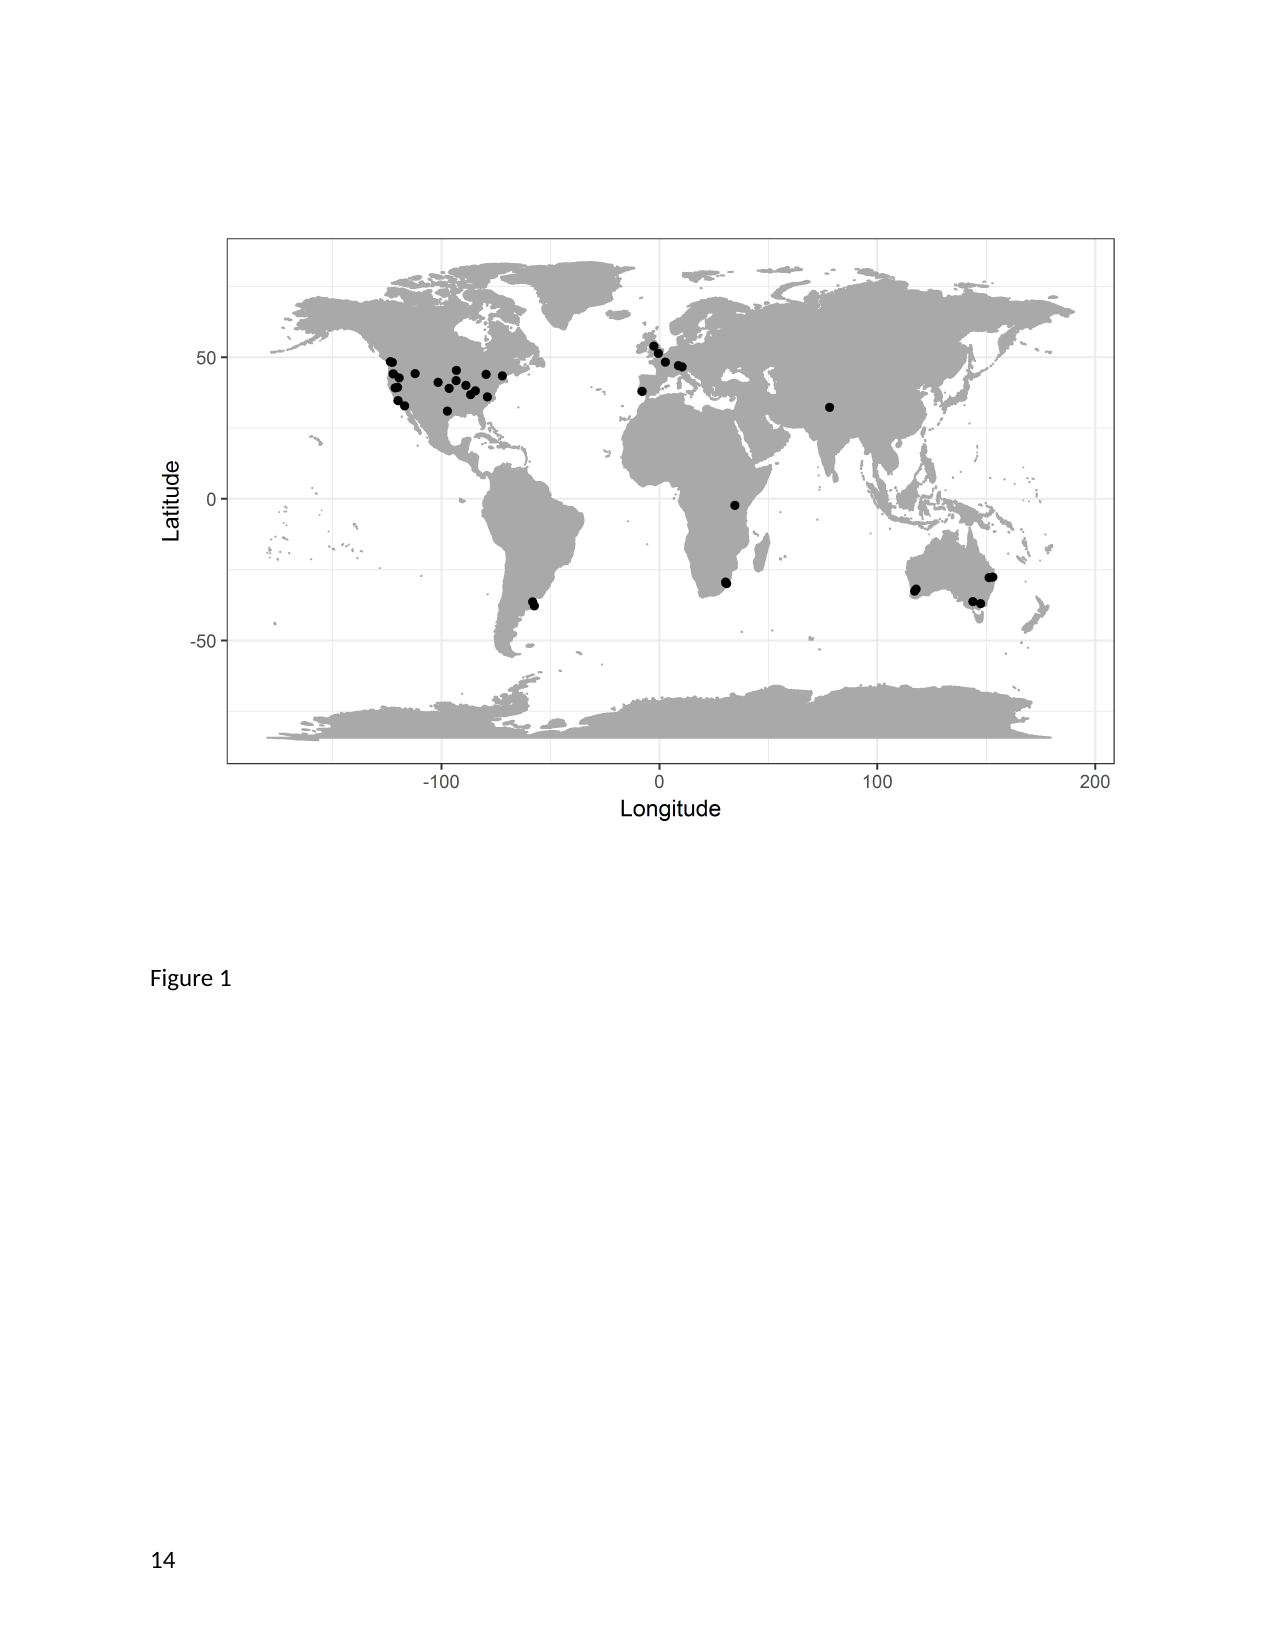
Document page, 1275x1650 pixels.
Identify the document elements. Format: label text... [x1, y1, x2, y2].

text Figure 1 [150, 962, 1125, 993]
